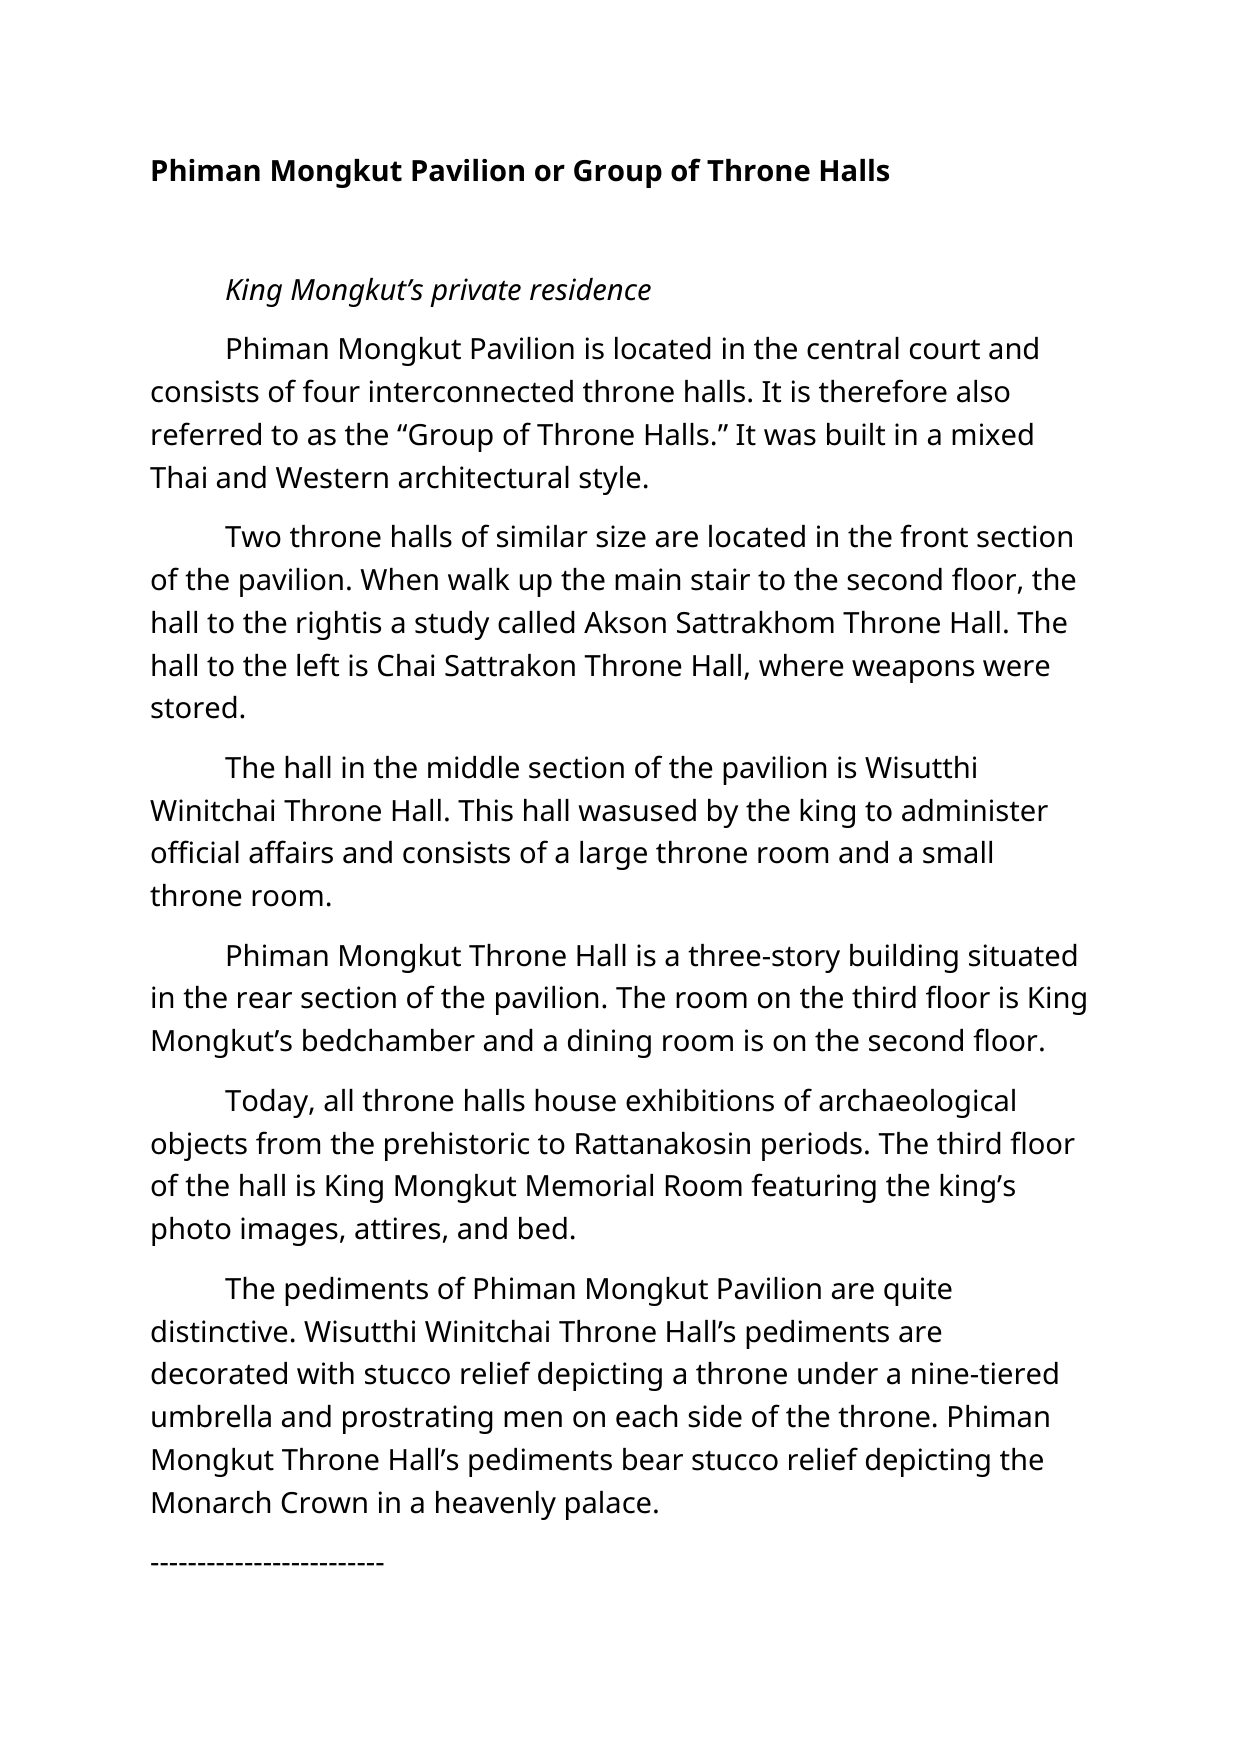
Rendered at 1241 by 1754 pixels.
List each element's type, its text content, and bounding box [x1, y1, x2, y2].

text King Mongkut’s private residence [150, 269, 1090, 309]
text Phiman Mongkut Pavilion or Group of Throne Halls [150, 150, 1090, 190]
text The pediments of Phiman Mongkut Pavilion are quite distinctive. Wisutthi Winitchai Throne Hall’s pediments are decorated with stucco relief depicting a throne under a nine-tiered umbrella and prostrating men on each side of the throne. Phiman Mongkut Throne Hall’s pediments bear stucco relief depicting the Monarch Crown in a heavenly palace. [150, 1268, 1090, 1522]
text ------------------------- [150, 1542, 1090, 1581]
text Today, all throne halls house exhibitions of archaeological objects from the prehistoric to Rattanakosin periods. The third floor of the hall is King Mongkut Memorial Room featuring the king’s photo images, attires, and bed. [150, 1080, 1090, 1248]
text Phiman Mongkut Throne Hall is a three-story building situated in the rear section of the pavilion. The room on the third floor is King Mongkut’s bedchamber and a dining room is on the second floor. [150, 935, 1090, 1060]
text Phiman Mongkut Pavilion is located in the central court and consists of four interconnected throne halls. It is therefore also referred to as the “Group of Throne Halls.” It was built in a mixed Thai and Western architectural style. [150, 328, 1090, 497]
text The hall in the middle section of the pavilion is Wisutthi Winitchai Throne Hall. This hall wasused by the king to administer official affairs and consists of a large throne room and a small throne room. [150, 747, 1090, 915]
text Two throne halls of similar size are located in the front section of the pavilion. When walk up the main stair to the second floor, the hall to the rightis a study called Akson Sattrakhom Throne Hall. The hall to the left is Chai Sattrakon Throne Hall, where weapons were stored. [150, 516, 1090, 727]
